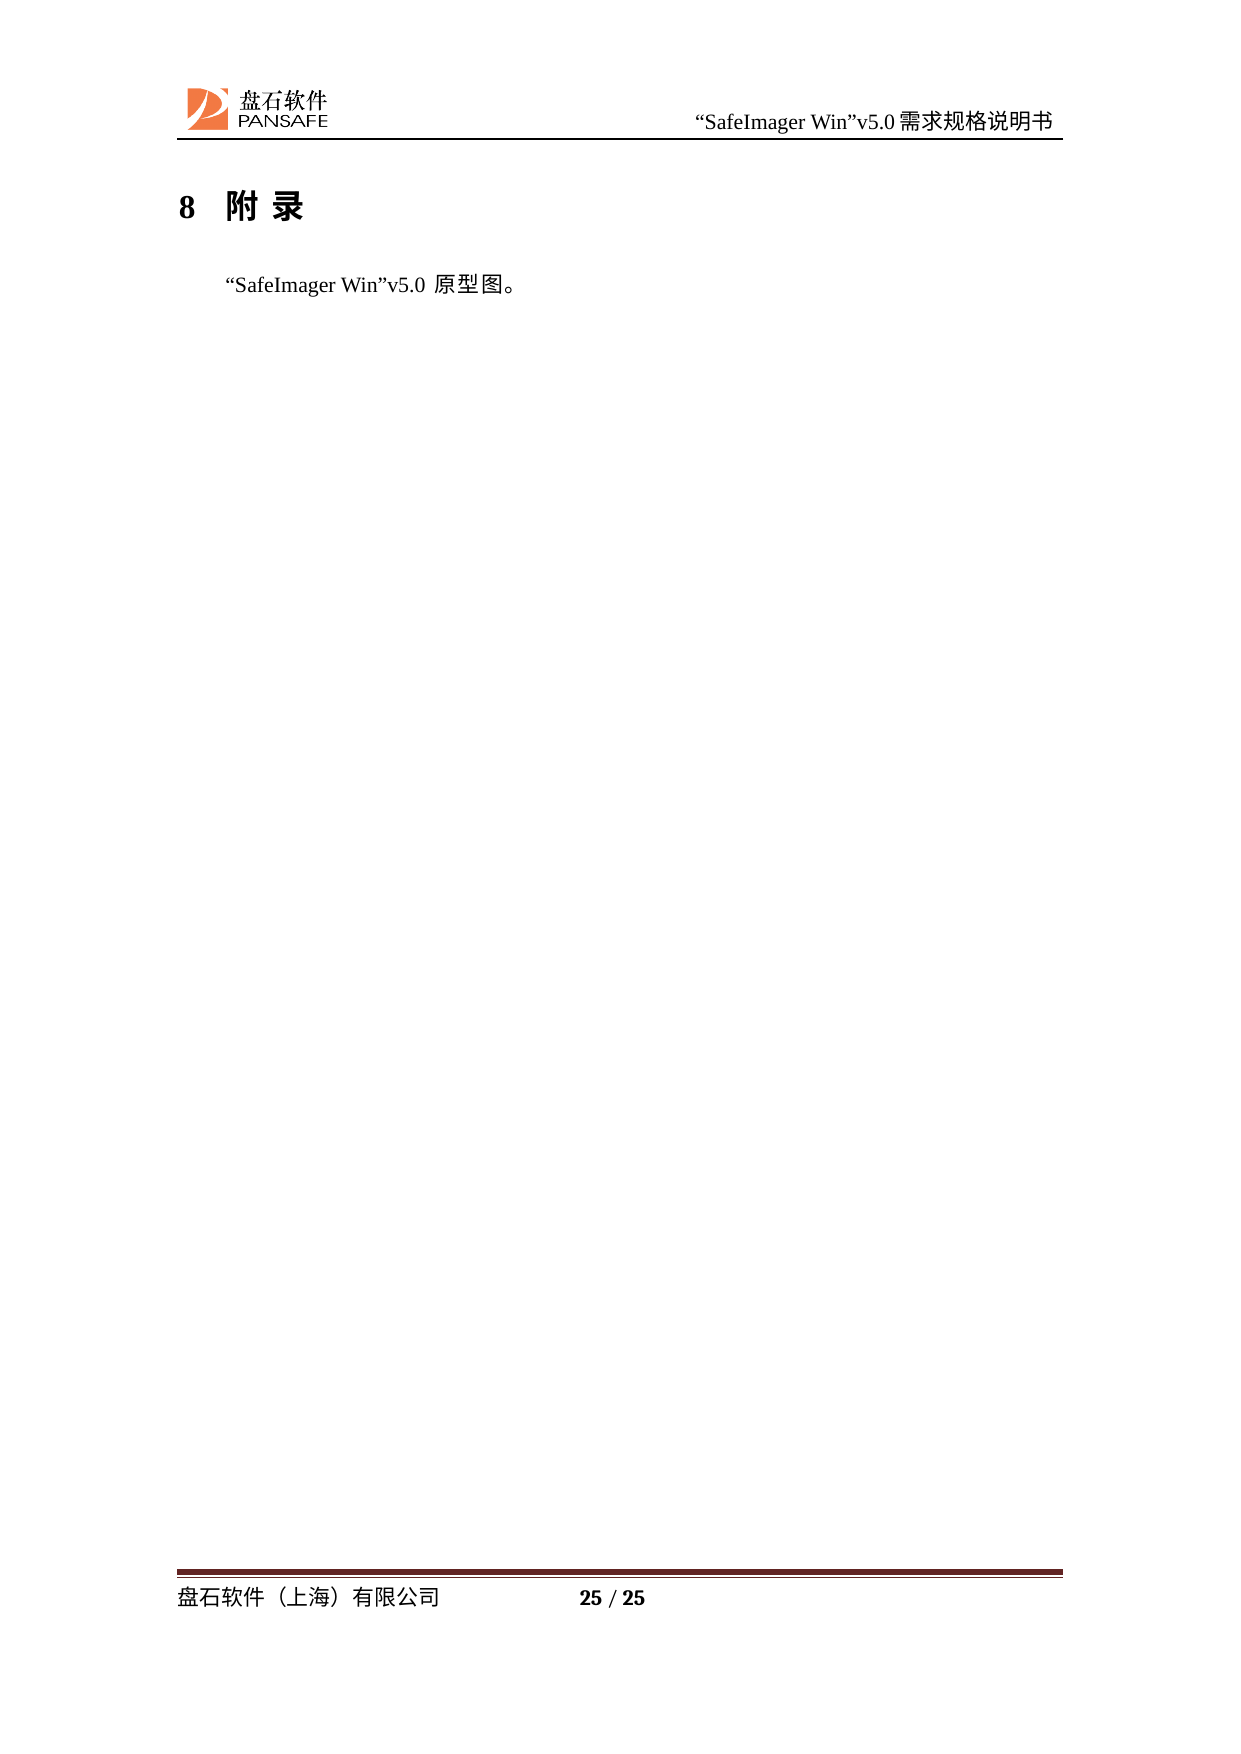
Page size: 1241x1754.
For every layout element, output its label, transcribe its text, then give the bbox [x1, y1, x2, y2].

subtitle 附录 [179, 168, 1061, 241]
text “SafeImager Win”v5.0原型图。 [222, 264, 1061, 301]
picture [187, 88, 328, 130]
